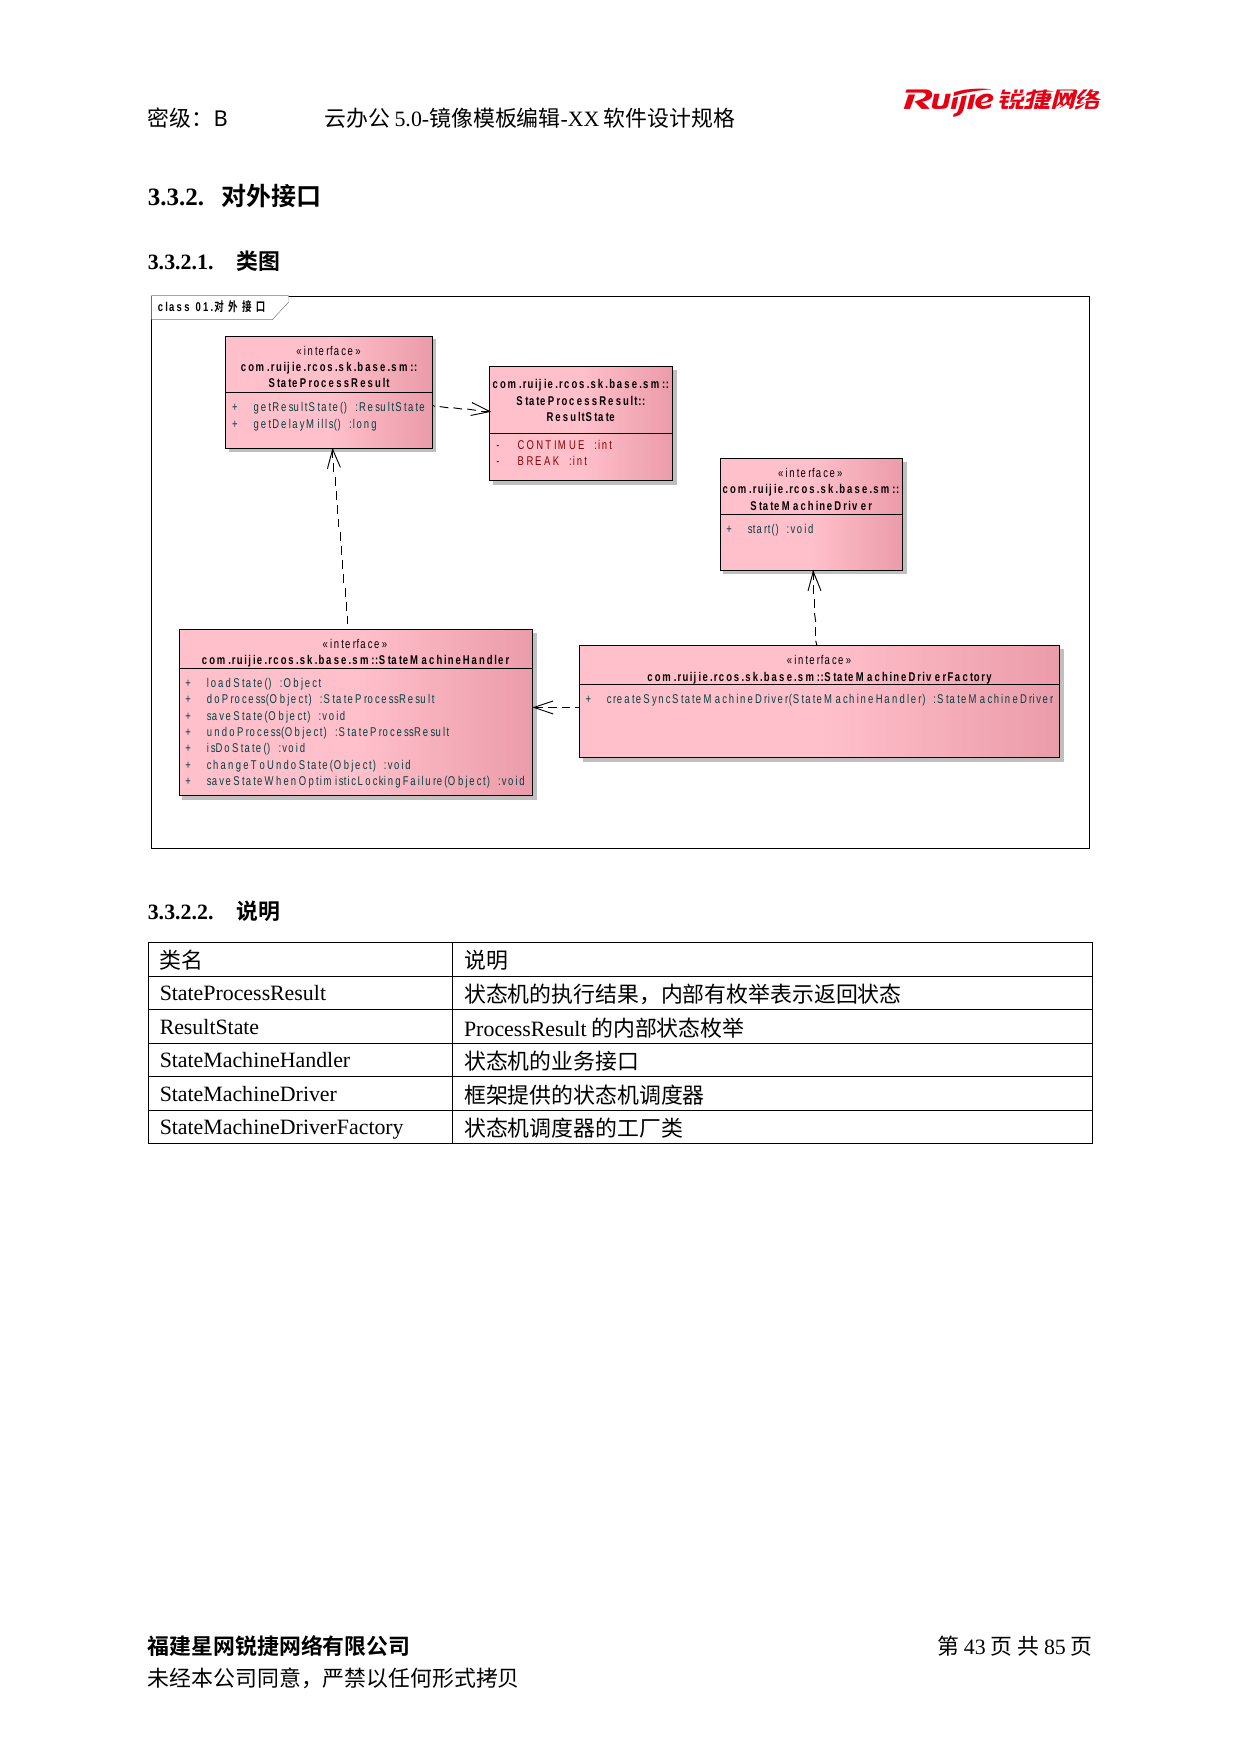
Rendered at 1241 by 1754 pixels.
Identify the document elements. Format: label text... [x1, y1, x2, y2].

table_cell 状态机调度器的工厂类 [453, 1111, 1092, 1143]
table_cell 状态机的执行结果，内部有枚举表示返回状态 [453, 977, 1092, 1009]
subtitle 类图 [148, 243, 1092, 276]
table_cell 框架提供的状态机调度器 [453, 1077, 1092, 1110]
subtitle 说明 [148, 893, 1092, 926]
table_cell StateProcessResult [149, 977, 452, 1009]
table_cell StateMachineDriver [149, 1077, 452, 1110]
table_cell StateMachineHandler [149, 1044, 452, 1076]
table_cell StateMachineDriverFactory [149, 1111, 452, 1143]
table_header 说明 [453, 943, 1092, 976]
table_cell ProcessResult的内部状态枚举 [453, 1010, 1092, 1043]
table_cell 状态机的业务接口 [453, 1044, 1092, 1076]
subtitle 对外接口 [148, 162, 1092, 227]
picture [902, 85, 1104, 118]
table_cell ResultState [149, 1010, 452, 1043]
table_header 类名 [149, 943, 452, 976]
